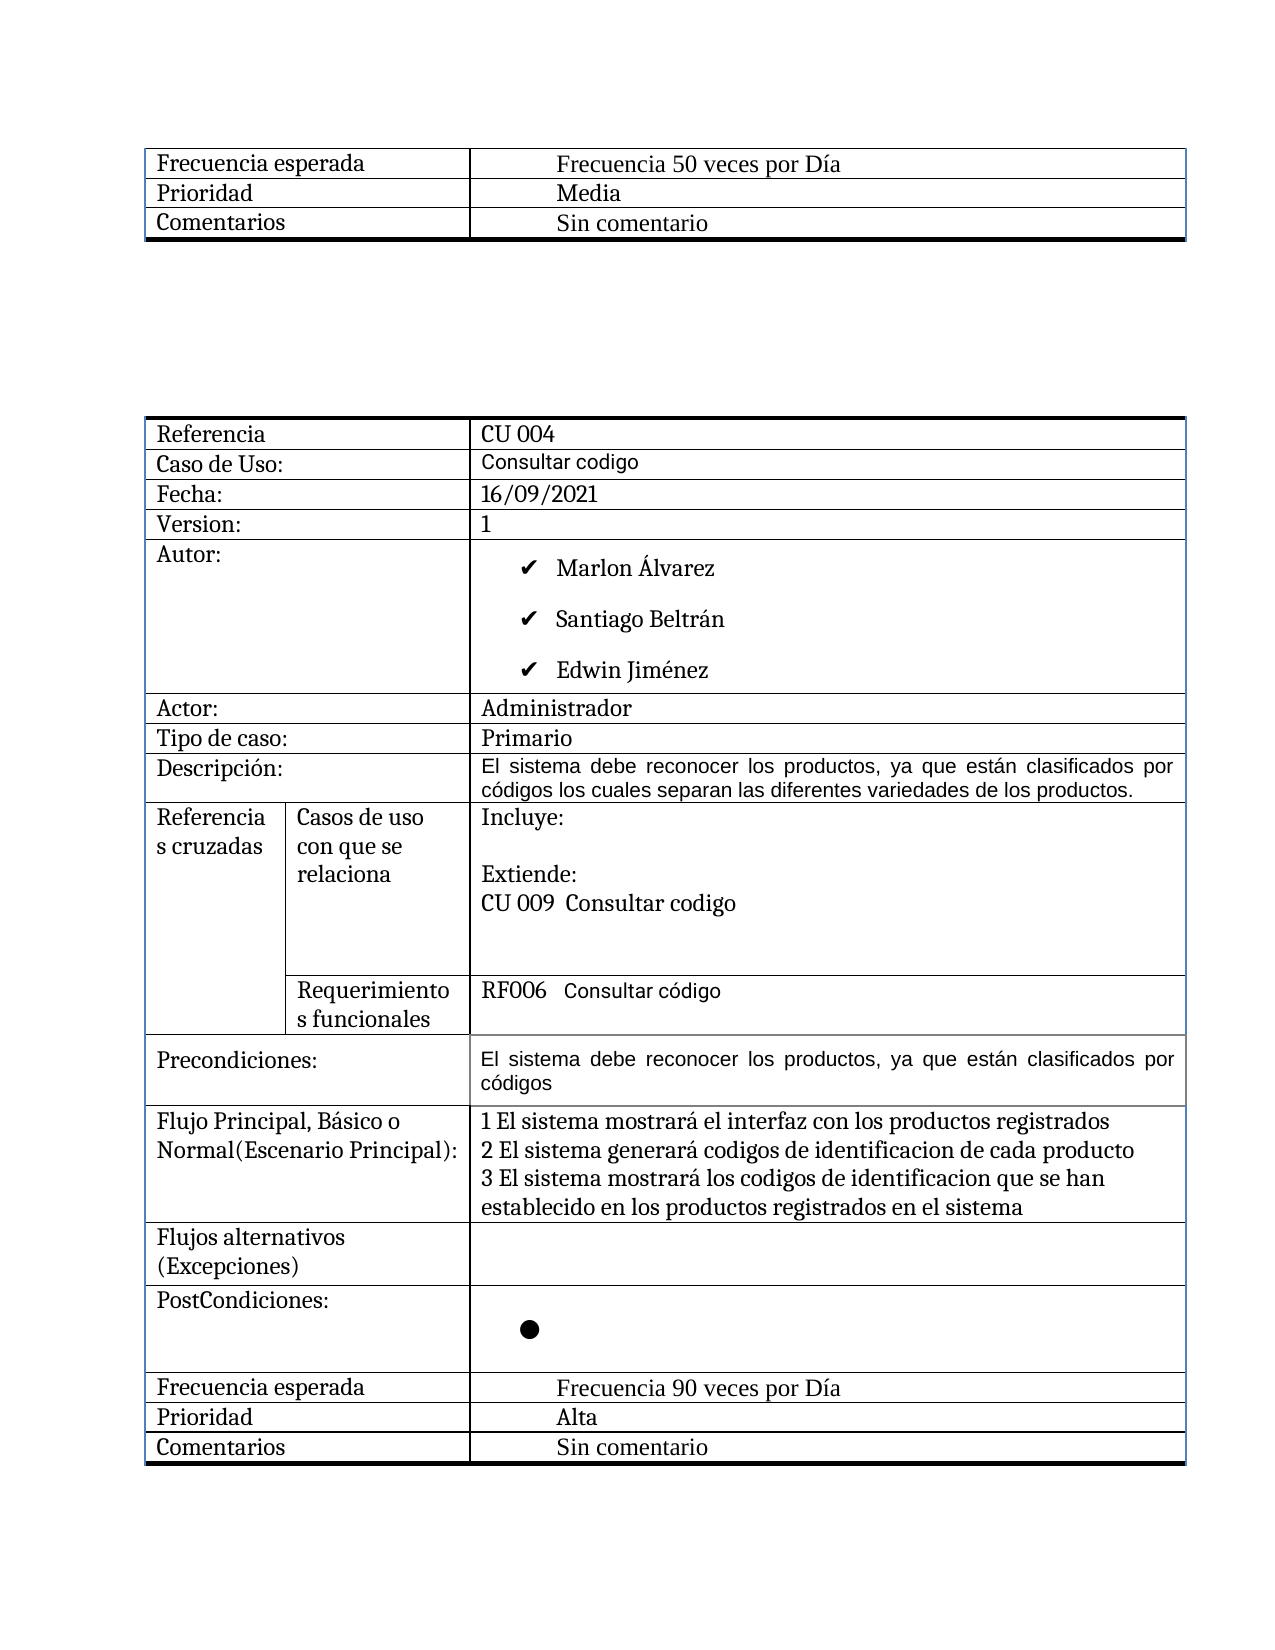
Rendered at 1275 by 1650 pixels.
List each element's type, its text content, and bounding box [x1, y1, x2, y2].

table_cell PostCondiciones: [146, 1286, 469, 1372]
table_cell Casos de uso con que se relaciona [286, 803, 469, 975]
table_cell Marlon Álvarez Santiago Beltrán Edwin Jiménez [471, 540, 1185, 693]
table_cell Consultar codigo [471, 450, 1185, 479]
table_cell Primario [471, 724, 1185, 753]
table_cell 1 [471, 510, 1185, 538]
table_cell Actor: [146, 694, 469, 723]
table_cell Alta [471, 1403, 1185, 1431]
table_cell Autor: [146, 540, 469, 693]
table_cell Frecuencia esperada [146, 1373, 469, 1402]
table_cell Flujos alternativos (Excepciones) [146, 1223, 469, 1284]
table_cell Precondiciones: [146, 1035, 469, 1105]
table_header Referencia [146, 420, 469, 449]
table_cell RF006 Consultar código [471, 976, 1185, 1034]
table_cell Sin comentario [471, 208, 1185, 237]
table_cell Administrador [471, 694, 1185, 723]
table_cell Referencias cruzadas [146, 803, 285, 1034]
table_cell 16/09/2021 [471, 480, 1185, 509]
table_cell Tipo de caso: [146, 724, 469, 753]
table_cell El sistema debe reconocer los productos, ya que están clasificados por códigos [471, 1036, 1185, 1105]
table_cell [471, 1223, 1185, 1284]
table_cell Requerimientos funcionales [286, 976, 469, 1034]
table_cell Prioridad [146, 1403, 469, 1431]
table_cell [471, 1286, 1185, 1372]
table_cell Descripción: [146, 754, 469, 802]
table_cell Incluye: Extiende: CU 009 Consultar codigo [471, 803, 1185, 975]
table_cell Fecha: [146, 480, 469, 509]
table_cell Frecuencia 90 veces por Día [471, 1373, 1185, 1402]
table_cell Version: [146, 510, 469, 538]
table_cell Caso de Uso: [146, 450, 469, 479]
table_cell Flujo Principal, Básico o Normal(Escenario Principal): [146, 1106, 469, 1222]
table_header CU 004 [471, 420, 1185, 449]
table_cell Comentarios [146, 1433, 469, 1461]
table_cell Frecuencia esperada [146, 149, 469, 177]
table_cell 1 El sistema mostrará el interfaz con los productos registrados 2 El sistema generará codigos de identificacion de cada producto 3 El sistema mostrará los codigos de identificacion que se han establecido en los productos registrados en el sistema [471, 1107, 1185, 1222]
table_cell El sistema debe reconocer los productos, ya que están clasificados por códigos los cuales separan las diferentes variedades de los productos. [471, 754, 1185, 802]
table_cell Prioridad [146, 179, 469, 207]
table_cell Sin comentario [471, 1433, 1185, 1461]
table_cell Comentarios [146, 208, 469, 237]
table_cell Media [471, 179, 1185, 207]
table_cell Frecuencia 50 veces por Día [471, 149, 1185, 177]
